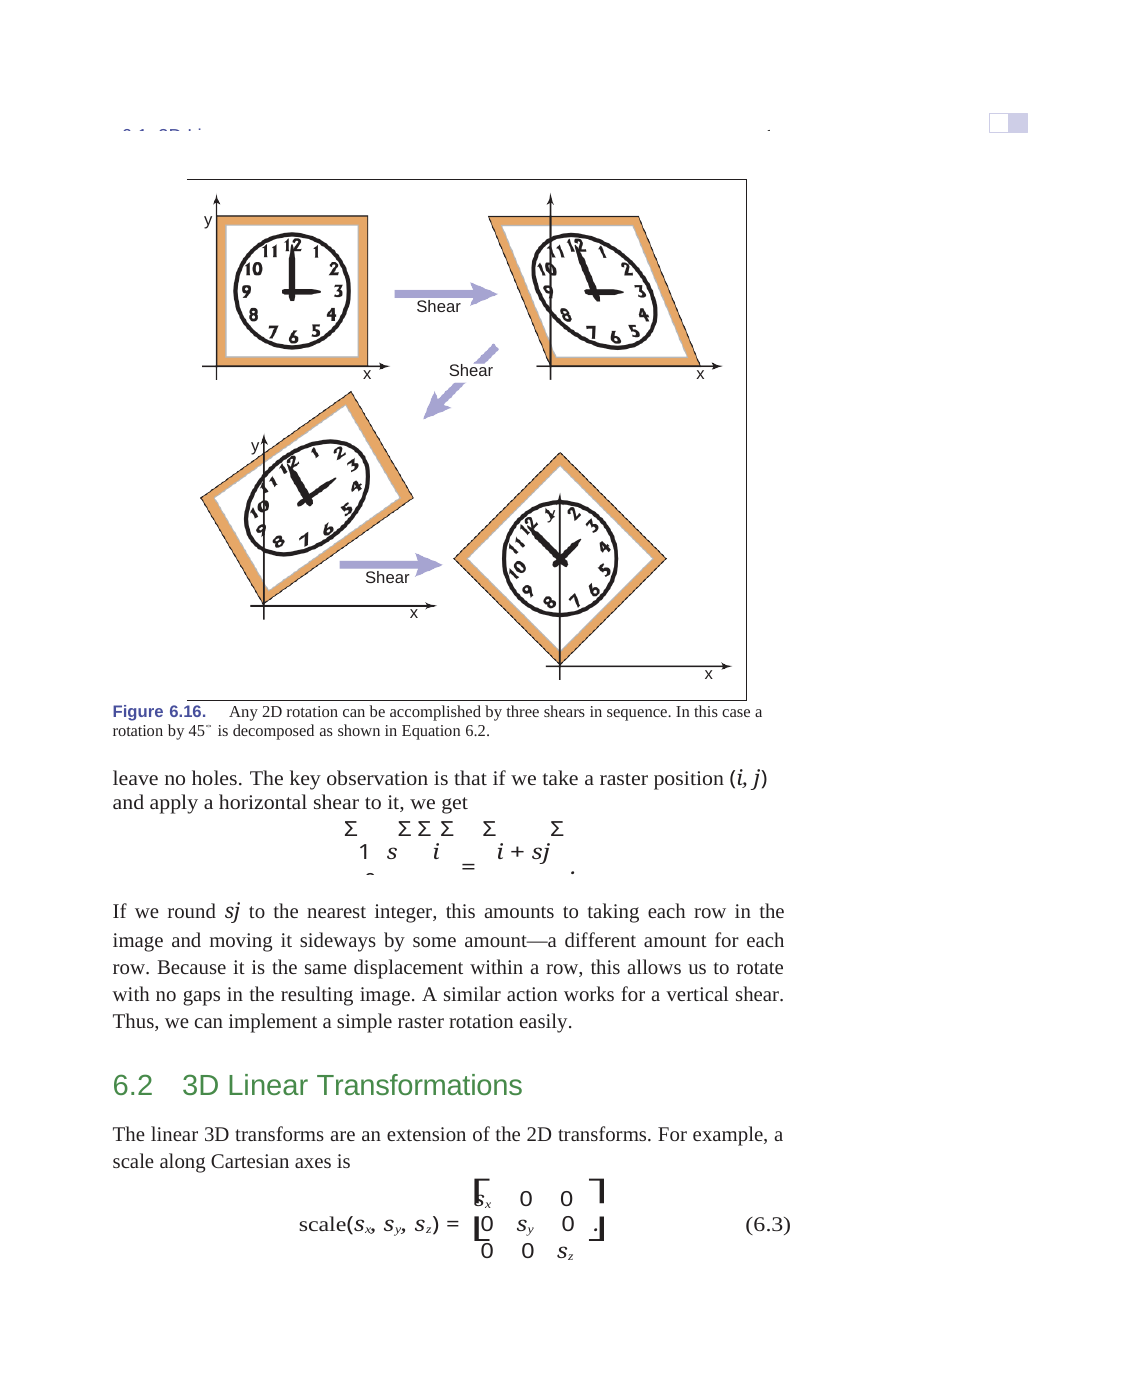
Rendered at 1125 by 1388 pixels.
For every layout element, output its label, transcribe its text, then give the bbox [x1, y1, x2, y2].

text Σ1 sΣ ΣiΣ = Σi + sjΣ . [344, 814, 1052, 881]
picture [200, 192, 733, 680]
text The linear 3D transforms are an extension of the 2D transforms. For example, a scale along Cartesian axes is [112, 1122, 785, 1173]
text leave no holes. The key observation is that if we take a raster position (i, j) and apply a horizontal shear to it, we get [112, 764, 786, 814]
text Figure 6.16. Any 2D rotation can be accomplished by three shears in sequence. In this case a rotation by 45◦ is decomposed as shown in Equation 6.2. [112, 703, 784, 740]
text 0 0 sz [480, 1237, 1052, 1264]
subtitle 3D Linear Transformations [112, 1068, 1052, 1101]
text If we round sj to the nearest integer, this amounts to taking each row in the image and moving it sideways by some amount—a different amount for each row. Because it is the same displacement within a row, this allows us to rotate with no gaps in the resulting image. A similar action works for a vertical shear. Thus, we can implement a simple raster rotation easily. [112, 896, 786, 1033]
text sx 0 0 [79, 1184, 968, 1212]
text scale(sx, sy, sz) = 0 sy 0 . (6.3) [298, 1212, 1052, 1237]
